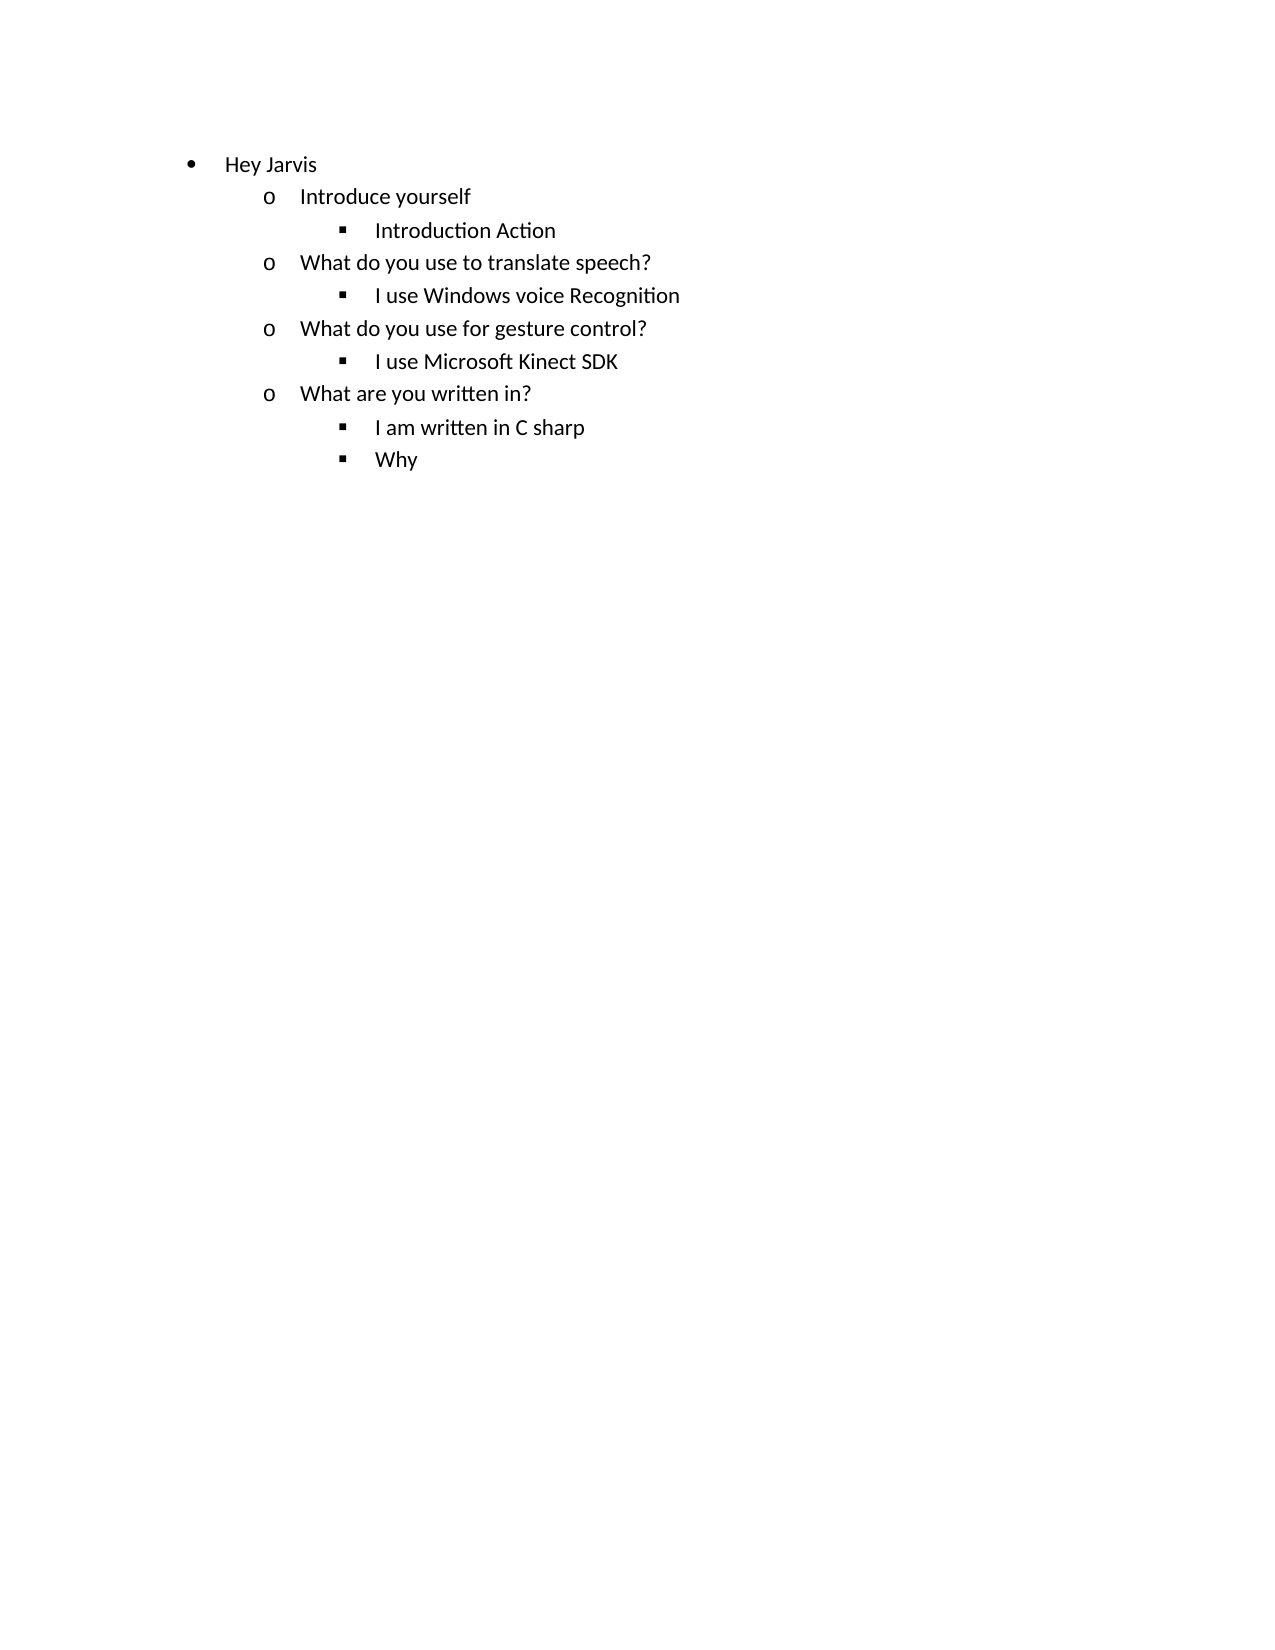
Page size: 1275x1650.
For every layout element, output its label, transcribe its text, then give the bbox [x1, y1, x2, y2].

list What do you use for gesture control? [262, 314, 1125, 343]
list I am written in C sharp [337, 413, 1125, 441]
list Hey Jarvis [187, 150, 1125, 178]
list I use Microsoft Kinect SDK [337, 347, 1125, 375]
list Introduce yourself [262, 182, 1125, 211]
list Why [337, 445, 1125, 473]
list I use Windows voice Recognition [337, 281, 1125, 309]
list What do you use to translate speech? [262, 248, 1125, 277]
list Introduction Action [337, 216, 1125, 244]
list What are you written in? [262, 379, 1125, 408]
